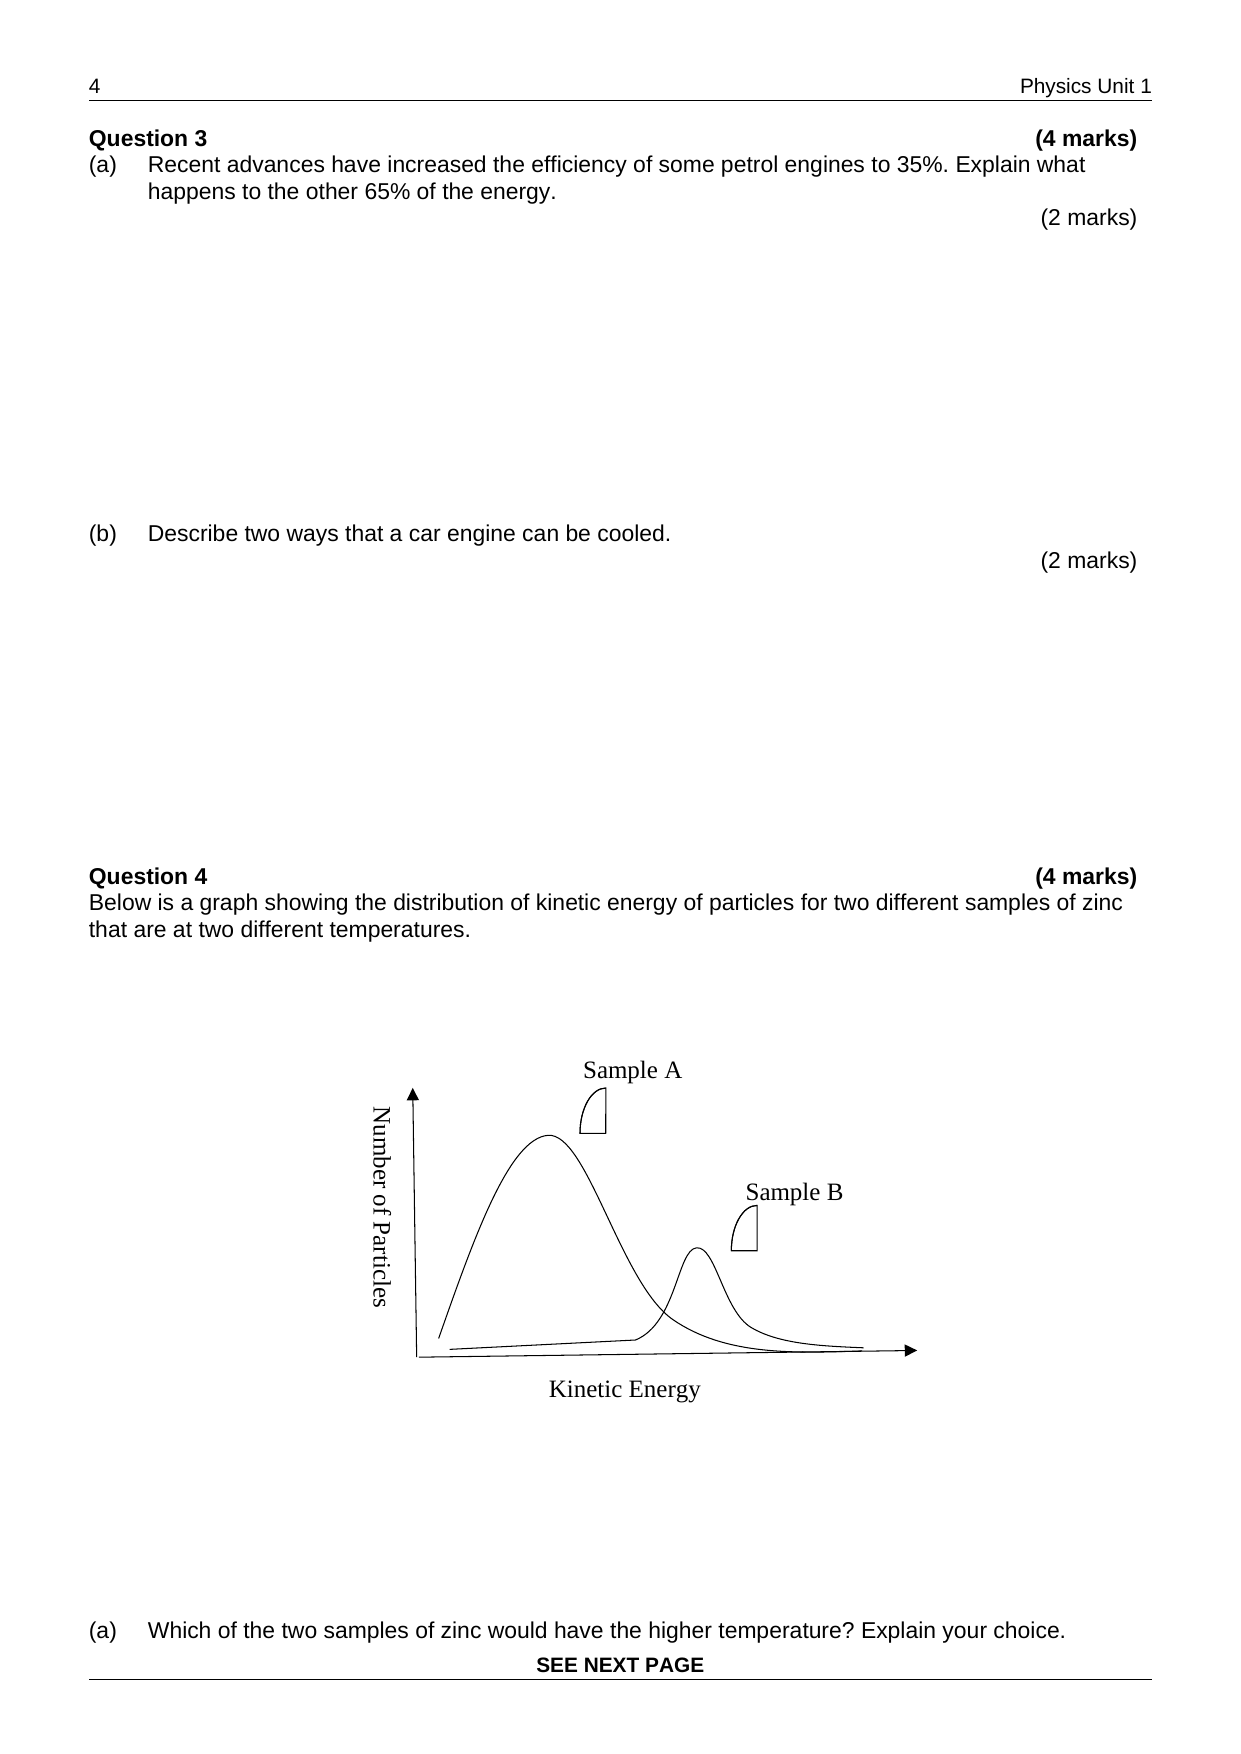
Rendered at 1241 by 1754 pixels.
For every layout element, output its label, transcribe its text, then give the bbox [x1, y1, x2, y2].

text Below is a graph showing the distribution of kinetic energy of particles for two different samples of zinc that are at two different temperatures. [89, 889, 1152, 942]
text Question 4 (4 marks) [89, 863, 1152, 889]
text (a) Which of the two samples of zinc would have the higher temperature? Explain your choice. [89, 1617, 1152, 1643]
text (a) Recent advances have increased the efficiency of some petrol engines to 35%. Explain what happens to the other 65% of the energy. [89, 151, 1152, 204]
text Question 3 (4 marks) [89, 125, 1152, 151]
text (2 marks) [89, 547, 1152, 573]
text (b) Describe two ways that a car engine can be cooled. [89, 520, 1152, 547]
text (2 marks) [89, 204, 1152, 230]
